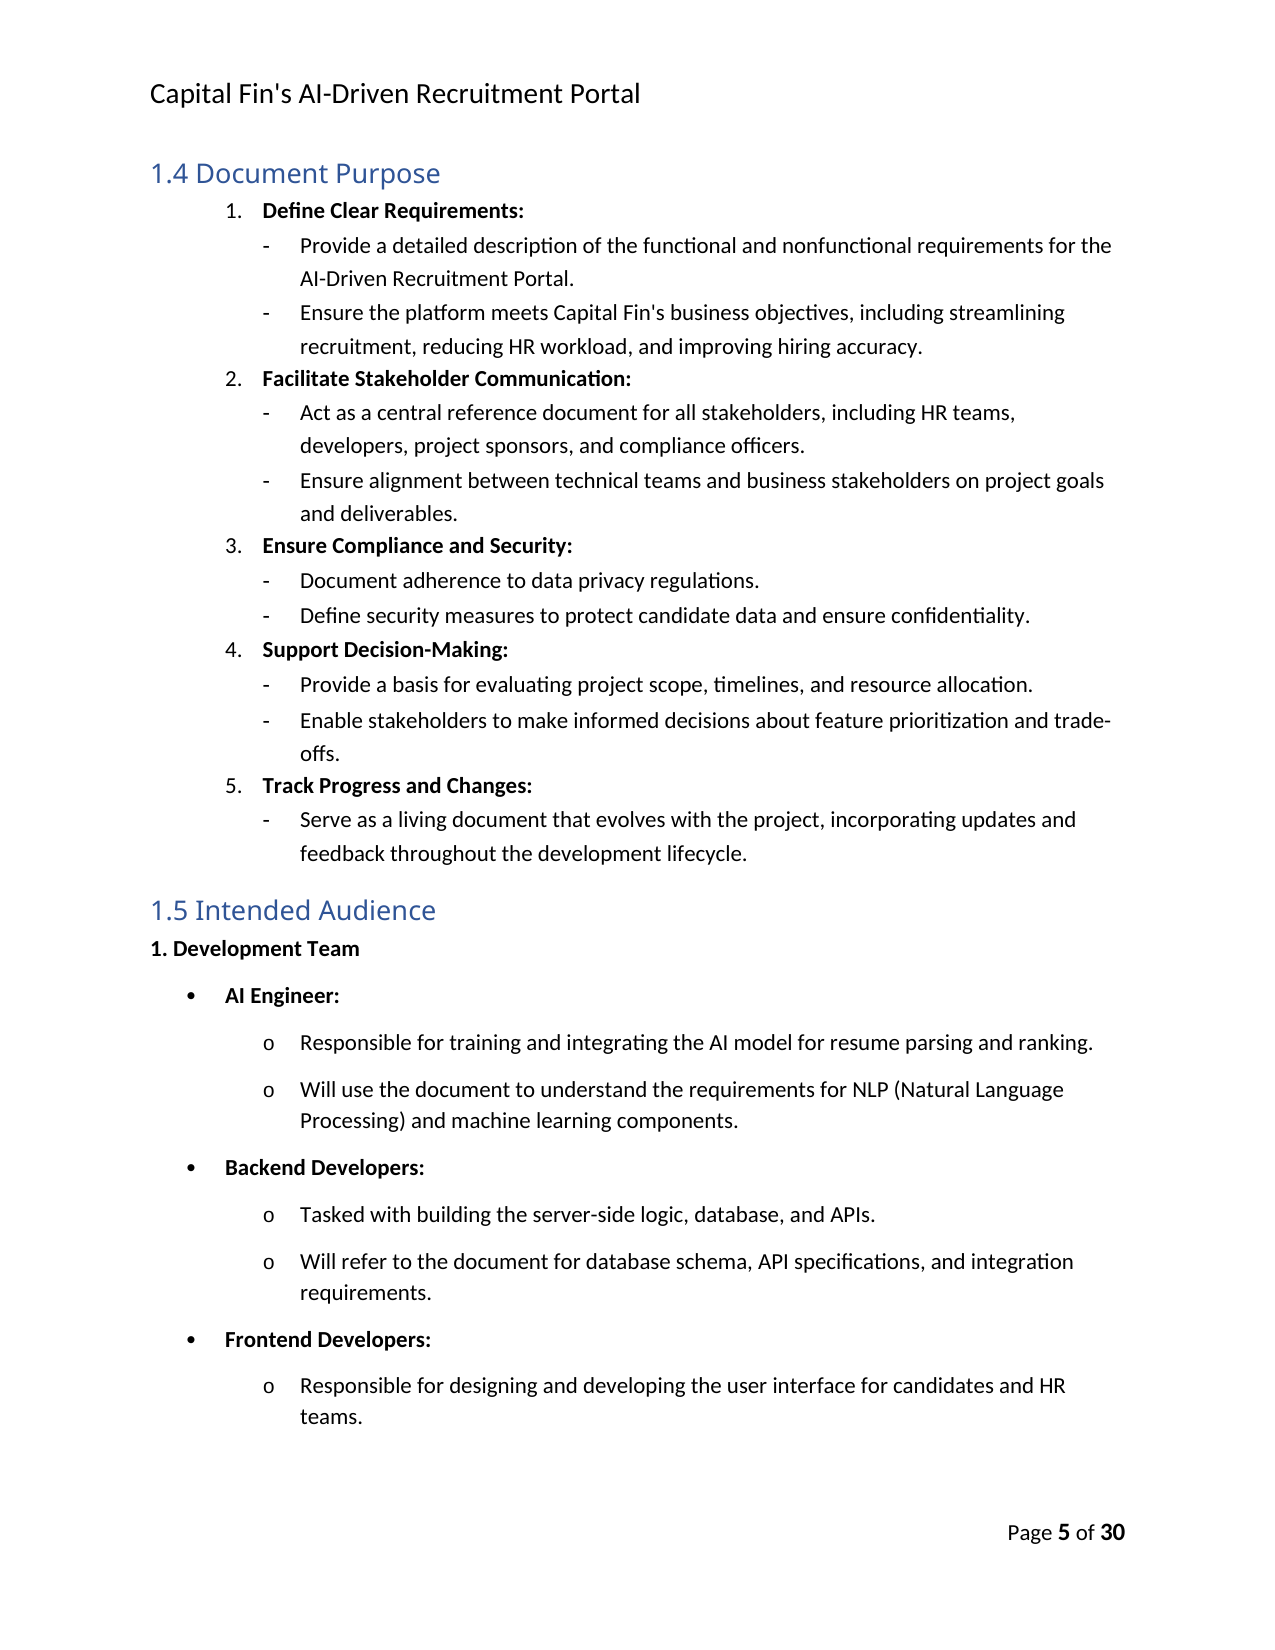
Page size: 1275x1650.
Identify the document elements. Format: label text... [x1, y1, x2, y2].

list AI Engineer: [187, 981, 1125, 1009]
list Define security measures to protect candidate data and ensure confidentiality. [262, 599, 1125, 631]
list Ensure the platform meets Capital Fin's business objectives, including streamlining recruitment, reducing HR workload, and improving hiring accuracy. [262, 296, 1125, 360]
list Document adherence to data privacy regulations. [262, 563, 1125, 595]
list Track Progress and Changes: [225, 771, 1125, 799]
list Act as a central reference document for all stakeholders, including HR teams, developers, project sponsors, and compliance officers. [262, 396, 1125, 459]
subtitle 1.5 Intended Audience [150, 892, 1125, 929]
list Provide a detailed description of the functional and nonfunctional requirements for the AI-Driven Recruitment Portal. [262, 229, 1125, 292]
list Support Decision-Making: [225, 635, 1125, 663]
list Backend Developers: [187, 1153, 1125, 1181]
list Serve as a living document that evolves with the project, incorporating updates and feedback throughout the development lifecycle. [262, 803, 1125, 867]
list Will use the document to understand the requirements for NLP (Natural Language Processing) and machine learning components. [262, 1075, 1125, 1134]
list Ensure Compliance and Security: [225, 531, 1125, 559]
list Facilitate Stakeholder Communication: [225, 364, 1125, 392]
list Tasked with building the server-side logic, database, and APIs. [262, 1200, 1125, 1228]
list Will refer to the document for database schema, API specifications, and integration requirements. [262, 1247, 1125, 1306]
list Responsible for training and integrating the AI model for resume parsing and ranking. [262, 1028, 1125, 1056]
list Frontend Developers: [187, 1325, 1125, 1353]
subtitle 1.4 Document Purpose [150, 154, 1125, 191]
list Provide a basis for evaluating project scope, timelines, and resource allocation. [262, 668, 1125, 699]
list Ensure alignment between technical teams and business stakeholders on project goals and deliverables. [262, 464, 1125, 527]
list Define Clear Requirements: [225, 197, 1125, 224]
list Enable stakeholders to make informed decisions about feature prioritization and trade-offs. [262, 703, 1125, 767]
text 1. Development Team [150, 934, 1125, 962]
list Responsible for designing and developing the user interface for candidates and HR teams. [262, 1372, 1125, 1430]
